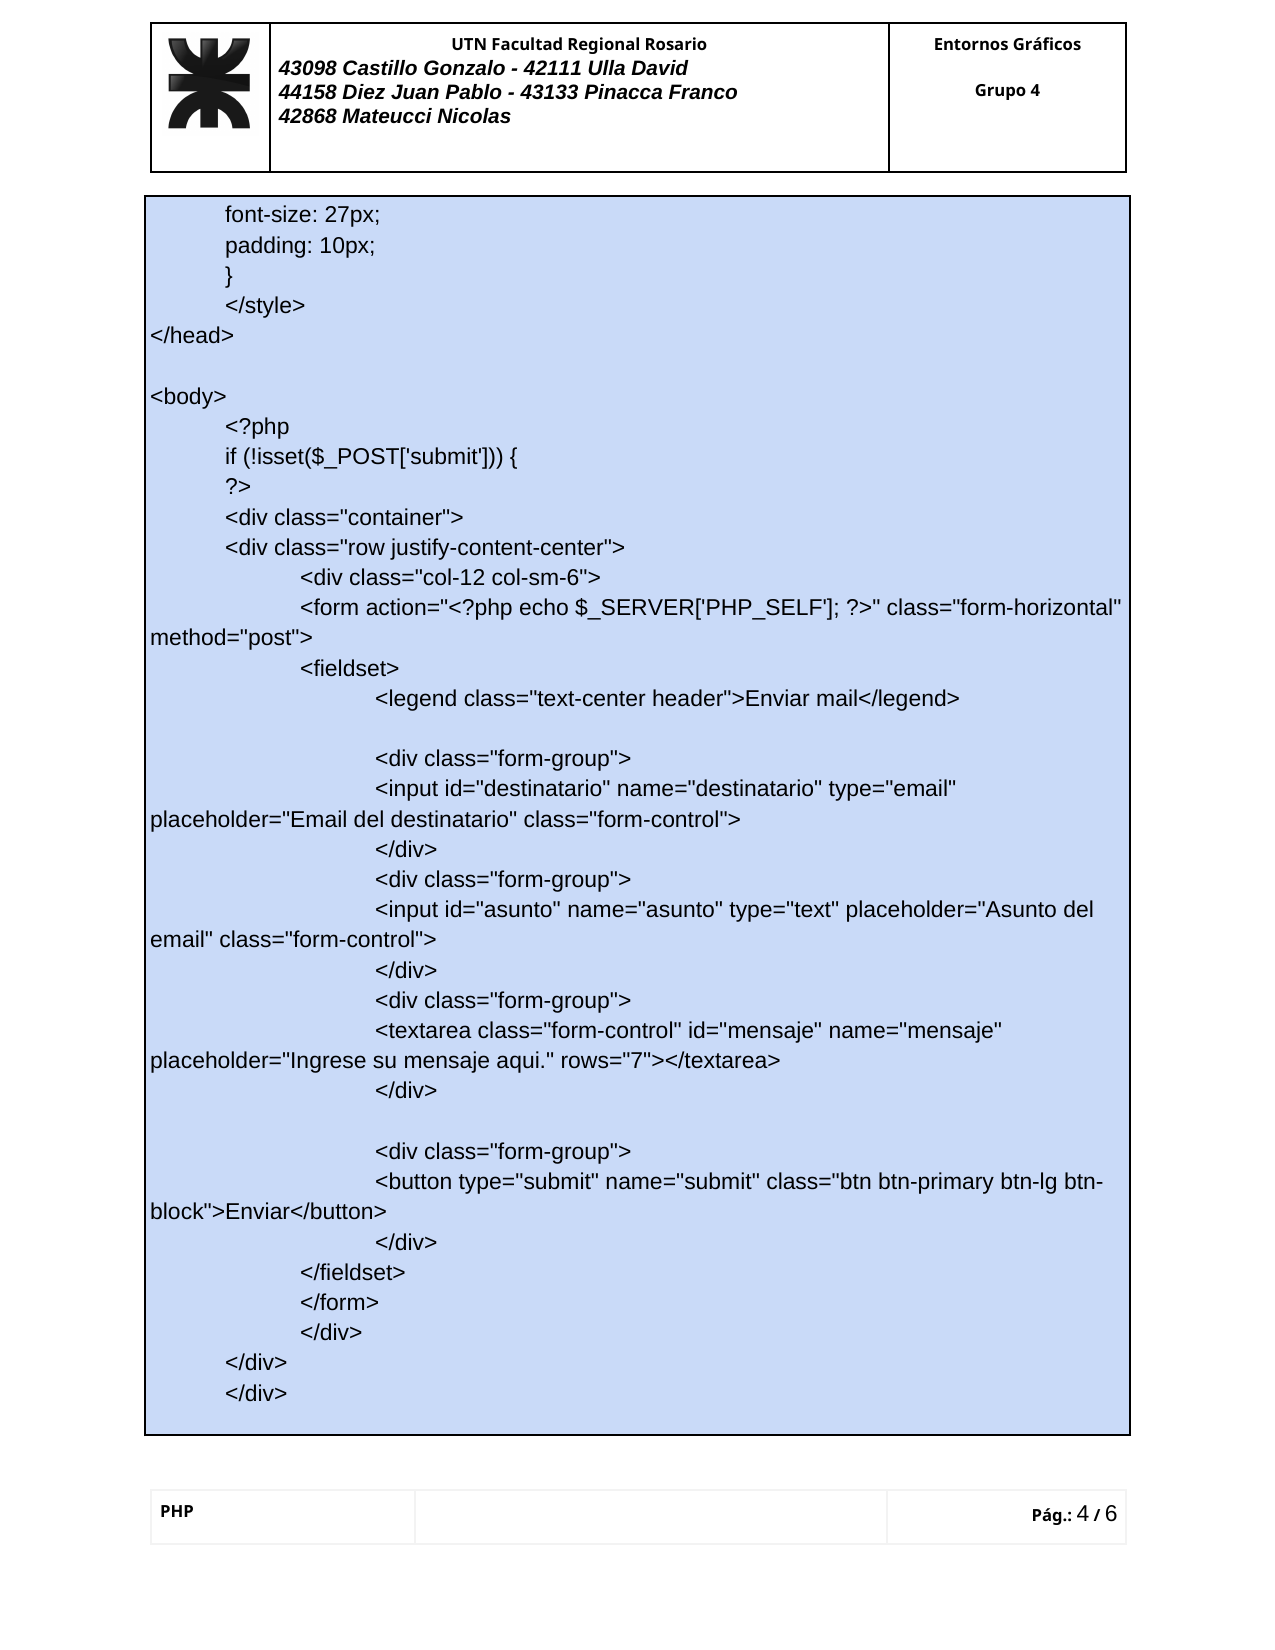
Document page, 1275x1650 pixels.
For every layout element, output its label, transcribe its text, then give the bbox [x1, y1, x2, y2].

text ?> [146, 467, 1129, 497]
text <input id="destinatario" name="destinatario" type="email" placeholder="Email del destinatario" class="form-control"> [146, 769, 1129, 829]
text </div> [146, 1313, 1129, 1343]
text <?php [146, 407, 1129, 437]
text </head> [146, 316, 1129, 346]
text <textarea class="form-control" id="mensaje" name="mensaje" placeholder="Ingrese su mensaje aqui." rows="7"></textarea> [146, 1011, 1129, 1071]
text </style> [146, 286, 1129, 316]
text <div class="form-group"> [146, 981, 1129, 1011]
text <div class="form-group"> [146, 739, 1129, 769]
text <div class="col-12 col-sm-6"> [146, 558, 1129, 588]
text <div class="row justify-content-center"> [146, 527, 1129, 558]
text </div> [146, 1071, 1129, 1101]
text </div> [146, 950, 1129, 981]
text font-size: 27px; [146, 197, 1129, 225]
text </fieldset> [146, 1252, 1129, 1283]
text <form action="<?php echo $_SERVER['PHP_SELF']; ?>" class="form-horizontal" method="post"> [146, 588, 1129, 648]
text <div class="form-group"> [146, 1132, 1129, 1162]
text <div class="form-group"> [146, 860, 1129, 890]
text </div> [146, 1373, 1129, 1403]
text <fieldset> [146, 648, 1129, 678]
text if (!isset($_POST['submit'])) { [146, 437, 1129, 467]
text <button type="submit" name="submit" class="btn btn-primary btn-lg btn-block">Enviar</button> [146, 1162, 1129, 1222]
text } [146, 256, 1129, 286]
text <div class="container"> [146, 497, 1129, 527]
text <body> [146, 376, 1129, 407]
text </div> [146, 1343, 1129, 1373]
text </form> [146, 1283, 1129, 1313]
text </div> [146, 1222, 1129, 1252]
text padding: 10px; [146, 225, 1129, 256]
text <input id="asunto" name="asunto" type="text" placeholder="Asunto del email" class="form-control"> [146, 890, 1129, 950]
picture [162, 32, 259, 136]
text </div> [146, 829, 1129, 860]
text <legend class="text-center header">Enviar mail</legend> [146, 678, 1129, 709]
